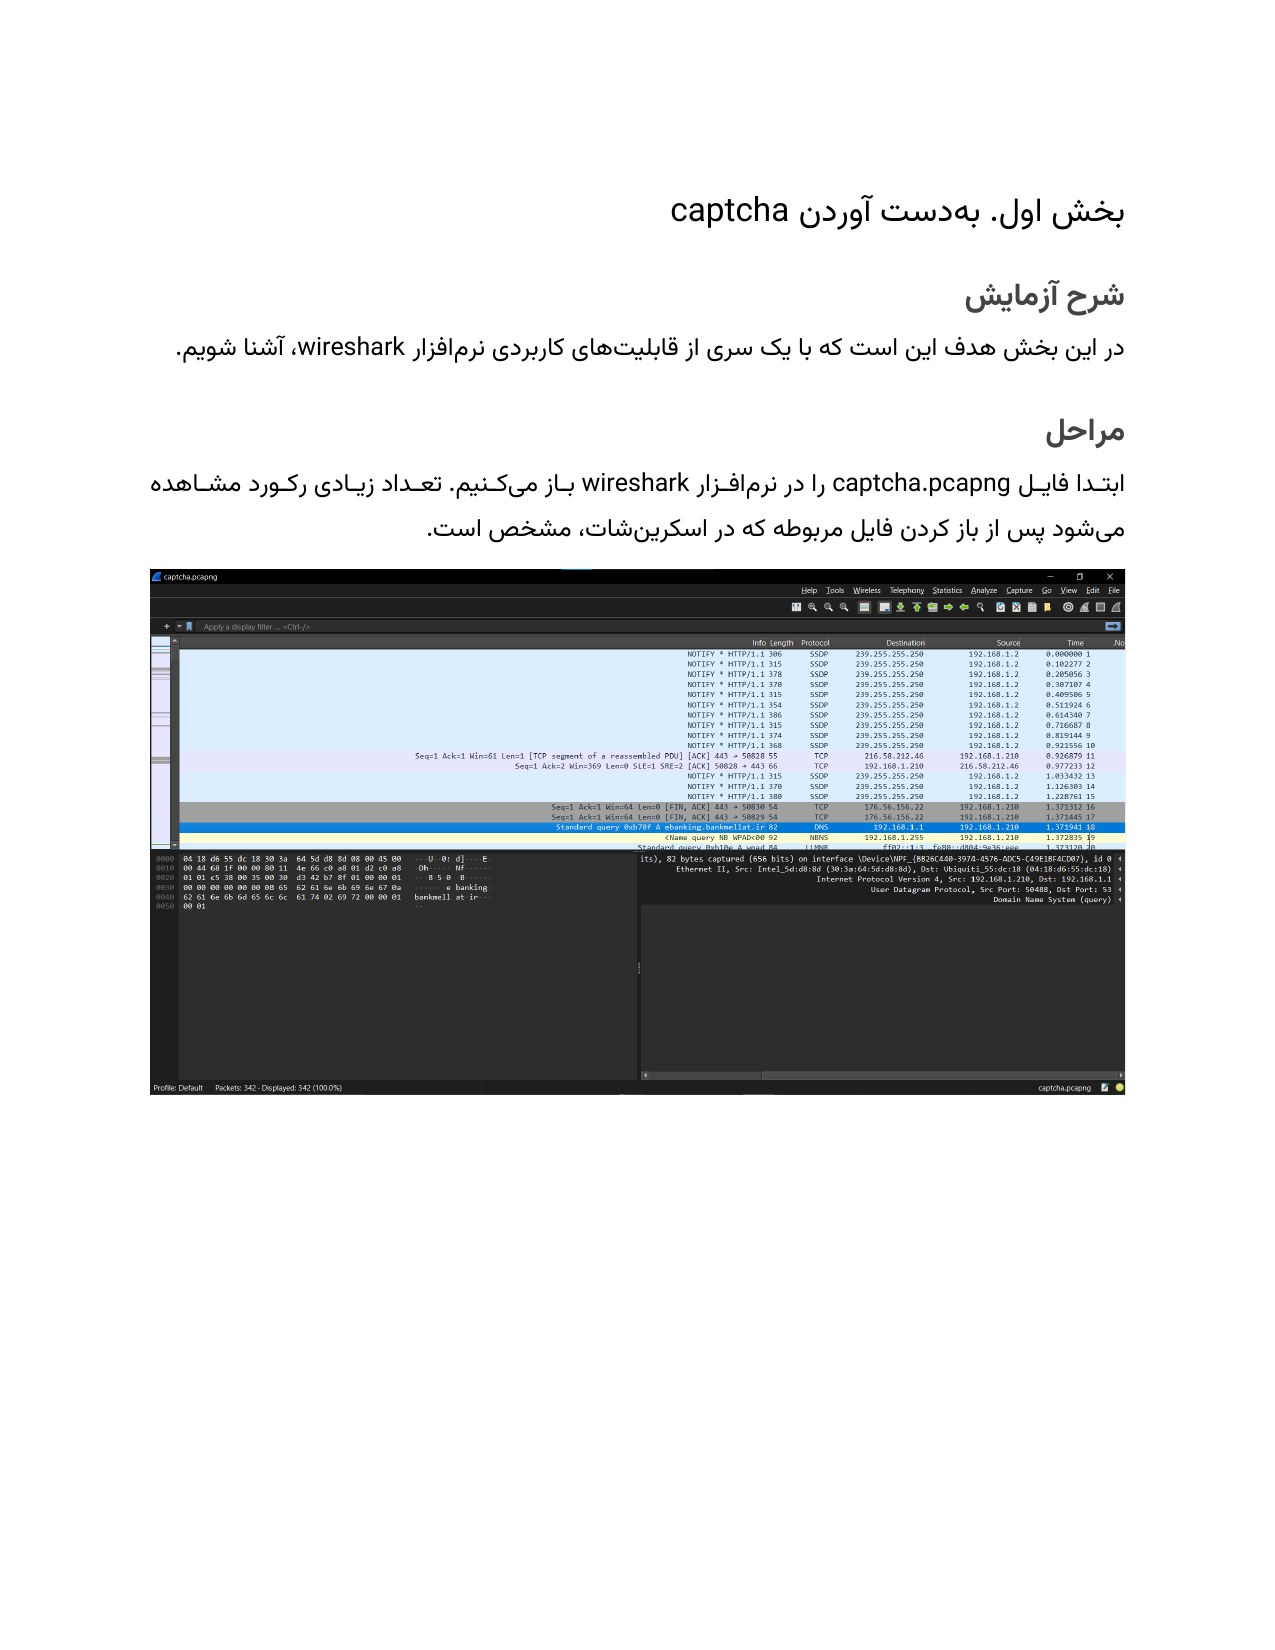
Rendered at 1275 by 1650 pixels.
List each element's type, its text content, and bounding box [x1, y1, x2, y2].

subtitle مراحل [150, 408, 1125, 457]
subtitle شرح آزمایش [150, 273, 1125, 322]
text ابتدا فایل captcha.pcapng را در نرم‌افزار wireshark باز می‌کنیم. تعداد زیادی رکورد مشاهده می‌شود پس از باز کردن فایل مربوطه که در اسکرین‌شات، مشخص است. [150, 466, 1125, 549]
text در این بخش هدف این است که با یک سری از قابلیت‌های کاربردی نرم‌افزار wireshark، آشنا شویم. [150, 330, 1125, 369]
subtitle بخش اول. به‌دست آوردن captcha [150, 187, 1125, 239]
picture [150, 569, 1125, 1095]
